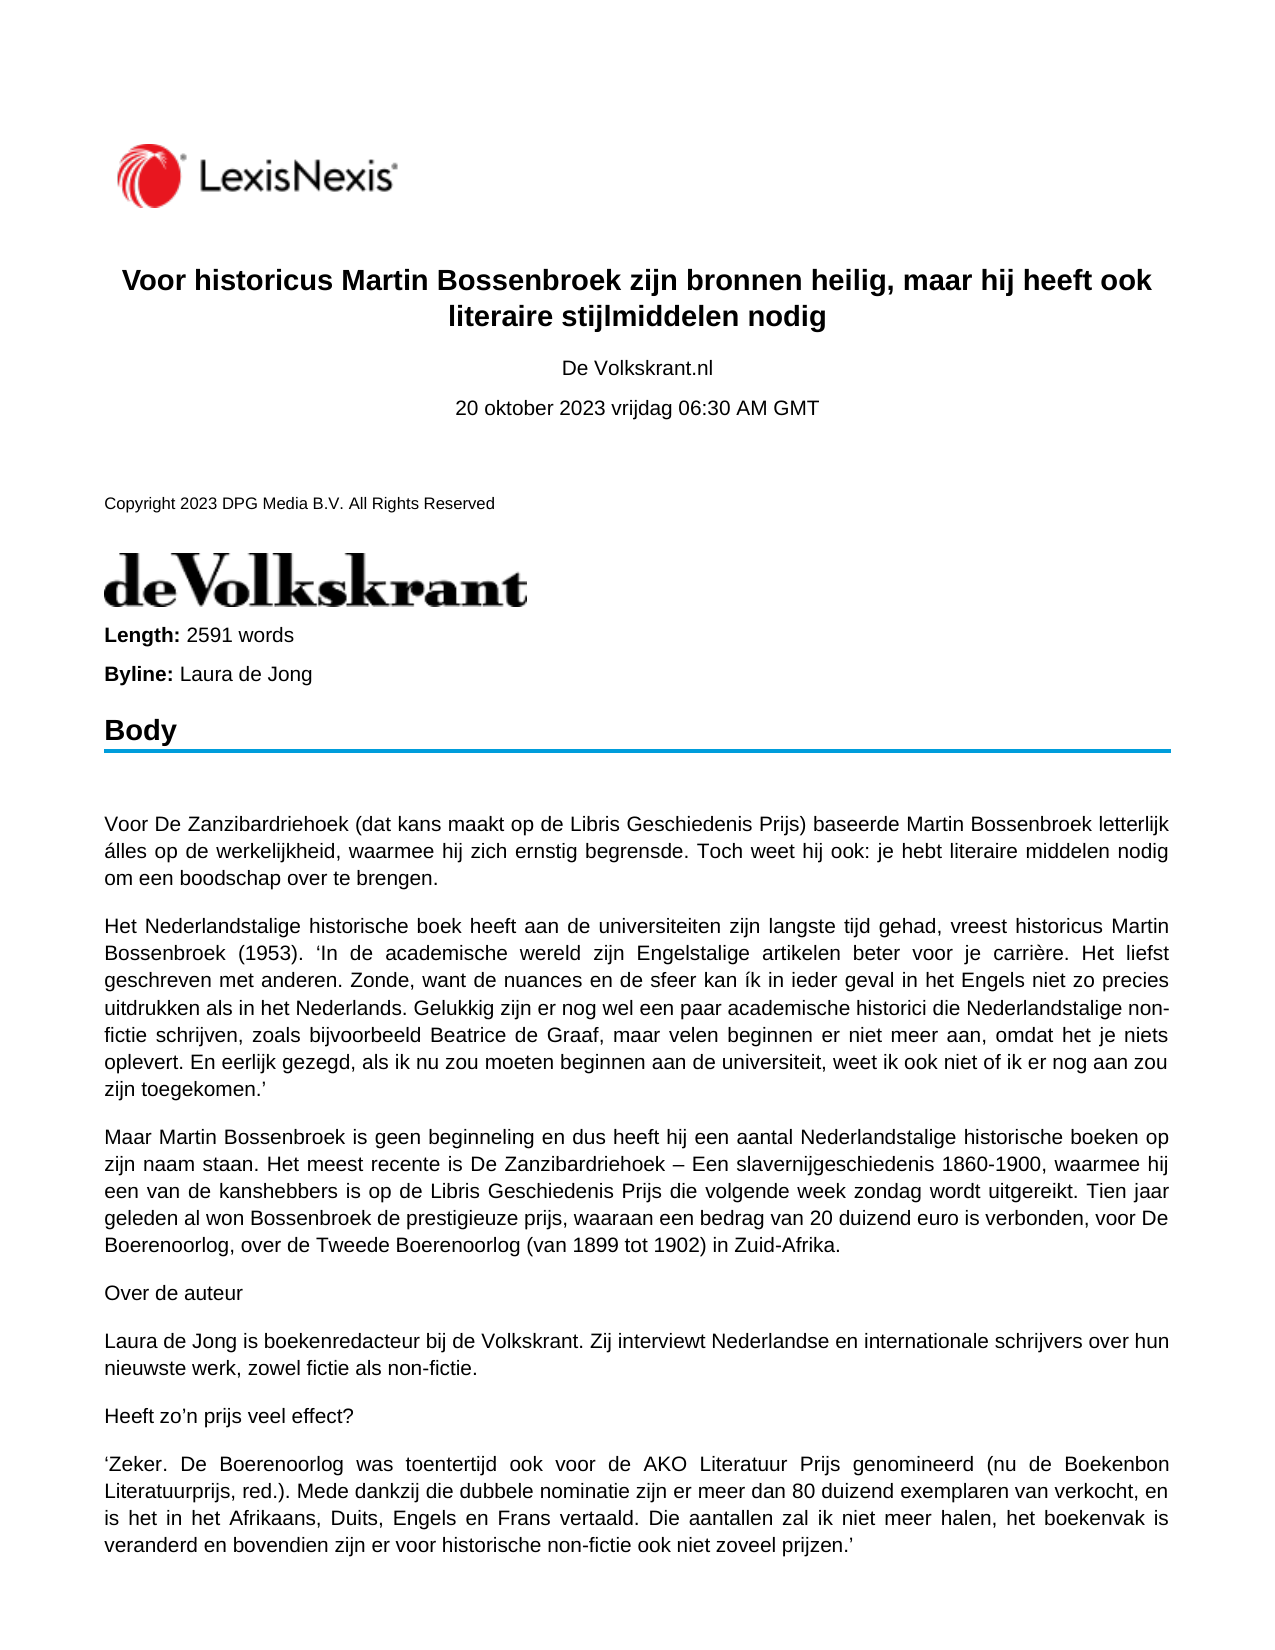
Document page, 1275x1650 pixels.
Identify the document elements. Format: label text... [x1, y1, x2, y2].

text Over de auteur [104, 1278, 1171, 1305]
text Length: 2591 words [104, 619, 1171, 647]
text Voor De Zanzibardriehoek (dat kans maakt op de Libris Geschiedenis Prijs) baseerde Martin Bossenbroek letterlijk álles op de werkelijkheid, waarmee hij zich ernstig begrensde. Toch weet hij ook: je hebt literaire middelen nodig om een boodschap over te brengen. [104, 809, 1171, 890]
picture [104, 553, 527, 607]
text Heeft zo’n prijs veel effect? [104, 1401, 1171, 1428]
text ‘Zeker. De Boerenoorlog was toentertijd ook voor de AKO Literatuur Prijs genomineerd (nu de Boekenbon Literatuurprijs, red.). Mede dankzij die dubbele nominatie zijn er meer dan 80 duizend exemplaren van verkocht, en is het in het Afrikaans, Duits, Engels en Frans vertaald. Die aantallen zal ik niet meer halen, het boekenvak is veranderd en bovendien zijn er voor historische non-fictie ook niet zoveel prijzen.’ [104, 1448, 1171, 1557]
picture [104, 144, 412, 208]
text 20 oktober 2023 vrijdag 06:30 AM GMT [104, 393, 1171, 420]
text Laura de Jong is boekenredacteur bij de Volkskrant. Zij interviewt Nederlandse en internationale schrijvers over hun nieuwste werk, zowel fictie als non-fictie. [104, 1326, 1171, 1380]
text Body [104, 711, 1171, 747]
text Byline: Laura de Jong [104, 659, 1171, 686]
text Maar Martin Bossenbroek is geen beginneling en dus heeft hij een aantal Nederlandstalige historische boeken op zijn naam staan. Het meest recente is De Zanzibardriehoek – Een slavernijgeschiedenis 1860-1900, waarmee hij een van de kanshebbers is op de Libris Geschiedenis Prijs die volgende week zondag wordt uitgereikt. Tien jaar geleden al won Bossenbroek de prestigieuze prijs, waaraan een bedrag van 20 duizend euro is verbonden, voor De Boerenoorlog, over de Tweede Boerenoorlog (van 1899 tot 1902) in Zuid-Afrika. [104, 1121, 1171, 1257]
text Copyright 2023 DPG Media B.V. All Rights Reserved [104, 461, 1171, 513]
text Het Nederlandstalige historische boek heeft aan de universiteiten zijn langste tijd gehad, vreest historicus Martin Bossenbroek (1953). ‘In de academische wereld zijn Engelstalige artikelen beter voor je carrière. Het liefst geschreven met anderen. Zonde, want de nuances en de sfeer kan ík in ieder geval in het Engels niet zo precies uitdrukken als in het Nederlands. Gelukkig zijn er nog wel een paar academische historici die Nederlandstalige non-fictie schrijven, zoals bijvoorbeeld Beatrice de Graaf, maar velen beginnen er niet meer aan, omdat het je niets oplevert. En eerlijk gezegd, als ik nu zou moeten beginnen aan de universiteit, weet ik ook niet of ik er nog aan zou zijn toegekomen.’ [104, 911, 1171, 1101]
subtitle Voor historicus Martin Bossenbroek zijn bronnen heilig, maar hij heeft ook literaire stijlmiddelen nodig [104, 261, 1171, 332]
text De Volkskrant.nl [104, 353, 1171, 380]
